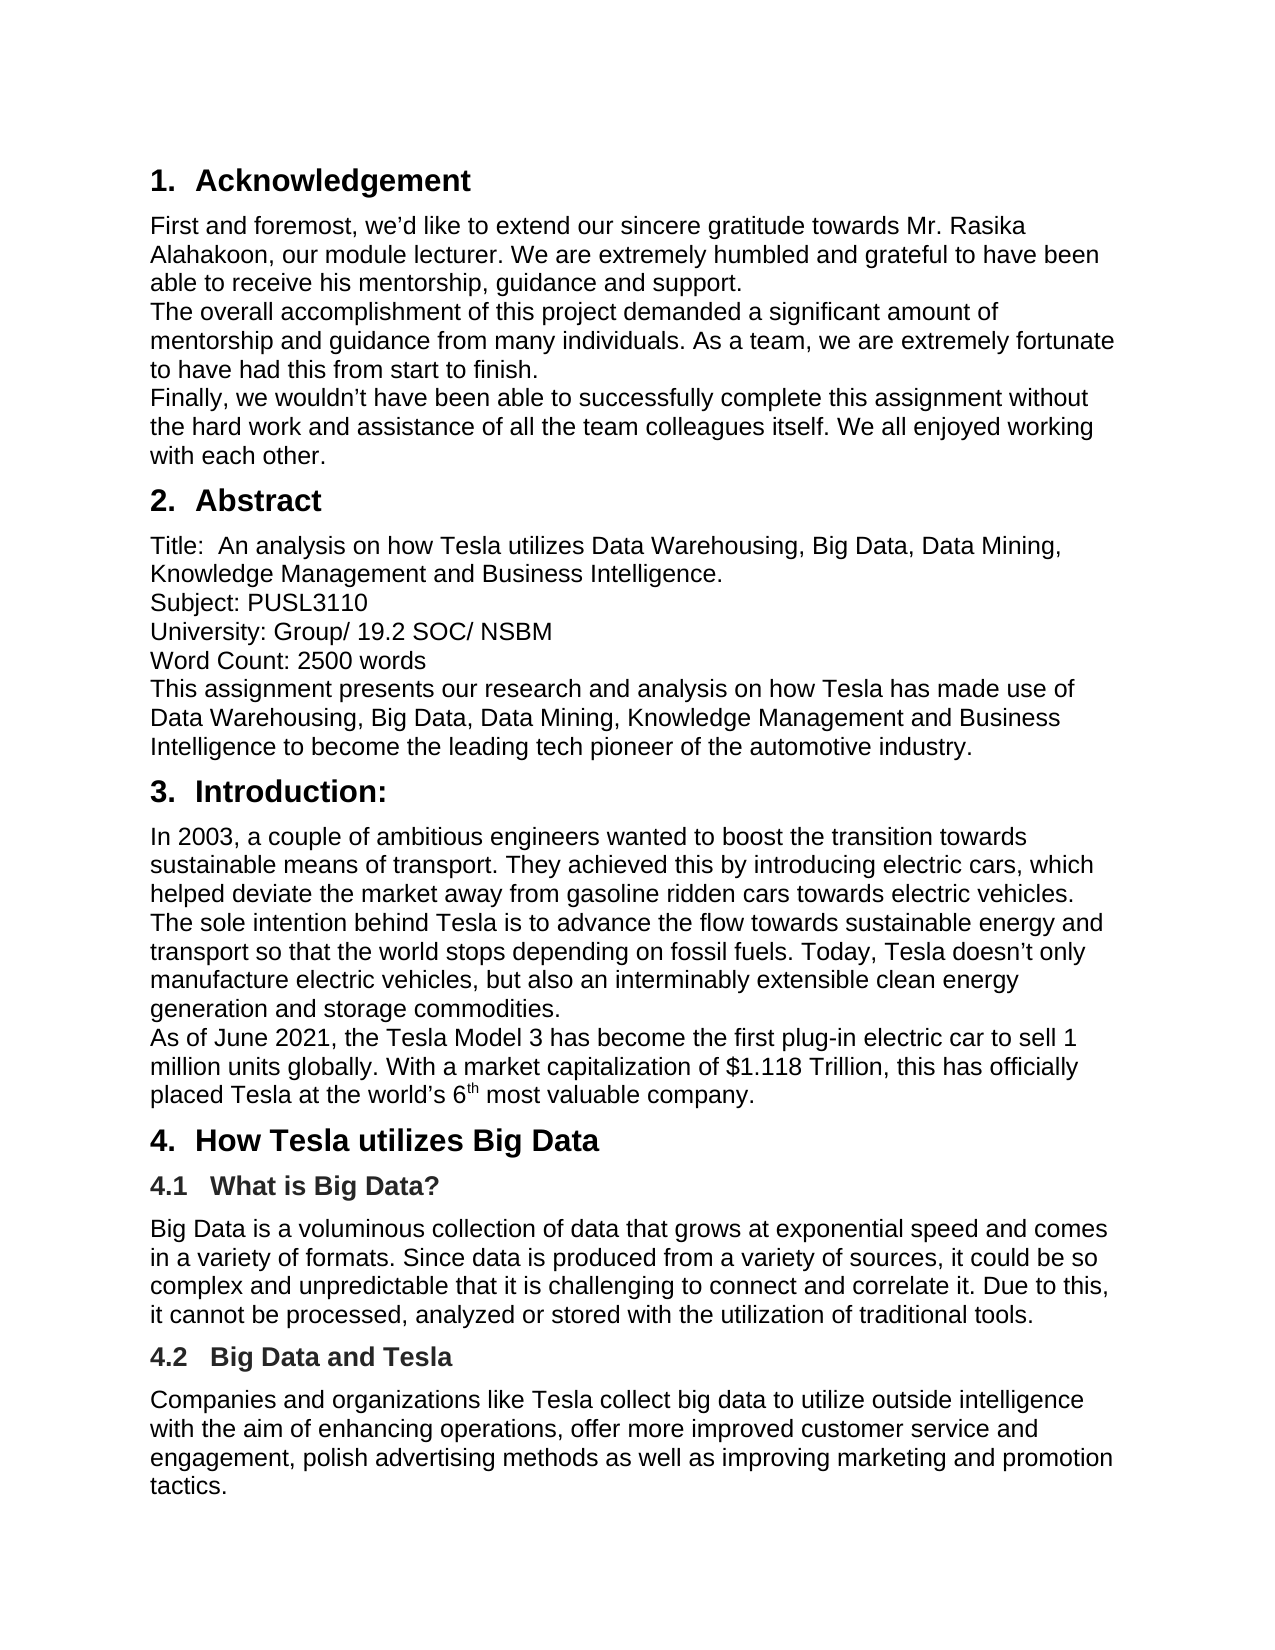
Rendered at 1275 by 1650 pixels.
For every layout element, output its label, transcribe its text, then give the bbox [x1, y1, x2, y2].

subtitle Big Data and Tesla [150, 1341, 1125, 1372]
subtitle Abstract [150, 482, 1125, 518]
text Big Data is a voluminous collection of data that grows at exponential speed and comes in a variety of formats. Since data is produced from a variety of sources, it could be so complex and unpredictable that it is challenging to connect and correlate it. Due to this, it cannot be processed, analyzed or stored with the utilization of traditional tools. [150, 1214, 1125, 1329]
text In 2003, a couple of ambitious engineers wanted to boost the transition towards sustainable means of transport. They achieved this by introducing electric cars, which helped deviate the market away from gasoline ridden cars towards electric vehicles. The sole intention behind Tesla is to advance the flow towards sustainable energy and transport so that the world stops depending on fossil fuels. Today, Tesla doesn’t only manufacture electric vehicles, but also an interminably extensible clean energy generation and storage commodities. [150, 822, 1125, 1023]
text University: Group/ 19.2 SOC/ NSBM [150, 617, 1125, 646]
subtitle What is Big Data? [150, 1170, 1125, 1201]
text Title: An analysis on how Tesla utilizes Data Warehousing, Big Data, Data Mining, Knowledge Management and Business Intelligence. [150, 531, 1125, 588]
text Finally, we wouldn’t have been able to successfully complete this assignment without the hard work and assistance of all the team colleagues itself. We all enjoyed working with each other. [150, 383, 1125, 470]
text Subject: PUSL3110 [150, 588, 1125, 617]
text Companies and organizations like Tesla collect big data to utilize outside intelligence with the aim of enhancing operations, offer more improved customer service and engagement, polish advertising methods as well as improving marketing and promotion tactics. [150, 1385, 1125, 1500]
subtitle Introduction: [150, 773, 1125, 809]
text The overall accomplishment of this project demanded a significant amount of mentorship and guidance from many individuals. As a team, we are extremely fortunate to have had this from start to finish. [150, 297, 1125, 383]
text This assignment presents our research and analysis on how Tesla has made use of Data Warehousing, Big Data, Data Mining, Knowledge Management and Business Intelligence to become the leading tech pioneer of the automotive industry. [150, 674, 1125, 761]
subtitle How Tesla utilizes Big Data [150, 1122, 1125, 1157]
text First and foremost, we’d like to extend our sincere gratitude towards Mr. Rasika Alahakoon, our module lecturer. We are extremely humbled and grateful to have been able to receive his mentorship, guidance and support. [150, 211, 1125, 297]
text Word Count: 2500 words [150, 646, 1125, 674]
subtitle Acknowledgement [150, 162, 1125, 198]
text As of June 2021, the Tesla Model 3 has become the first plug-in electric car to sell 1 million units globally. With a market capitalization of $1.118 Trillion, this has officially placed Tesla at the world’s 6th most valuable company. [150, 1023, 1125, 1109]
